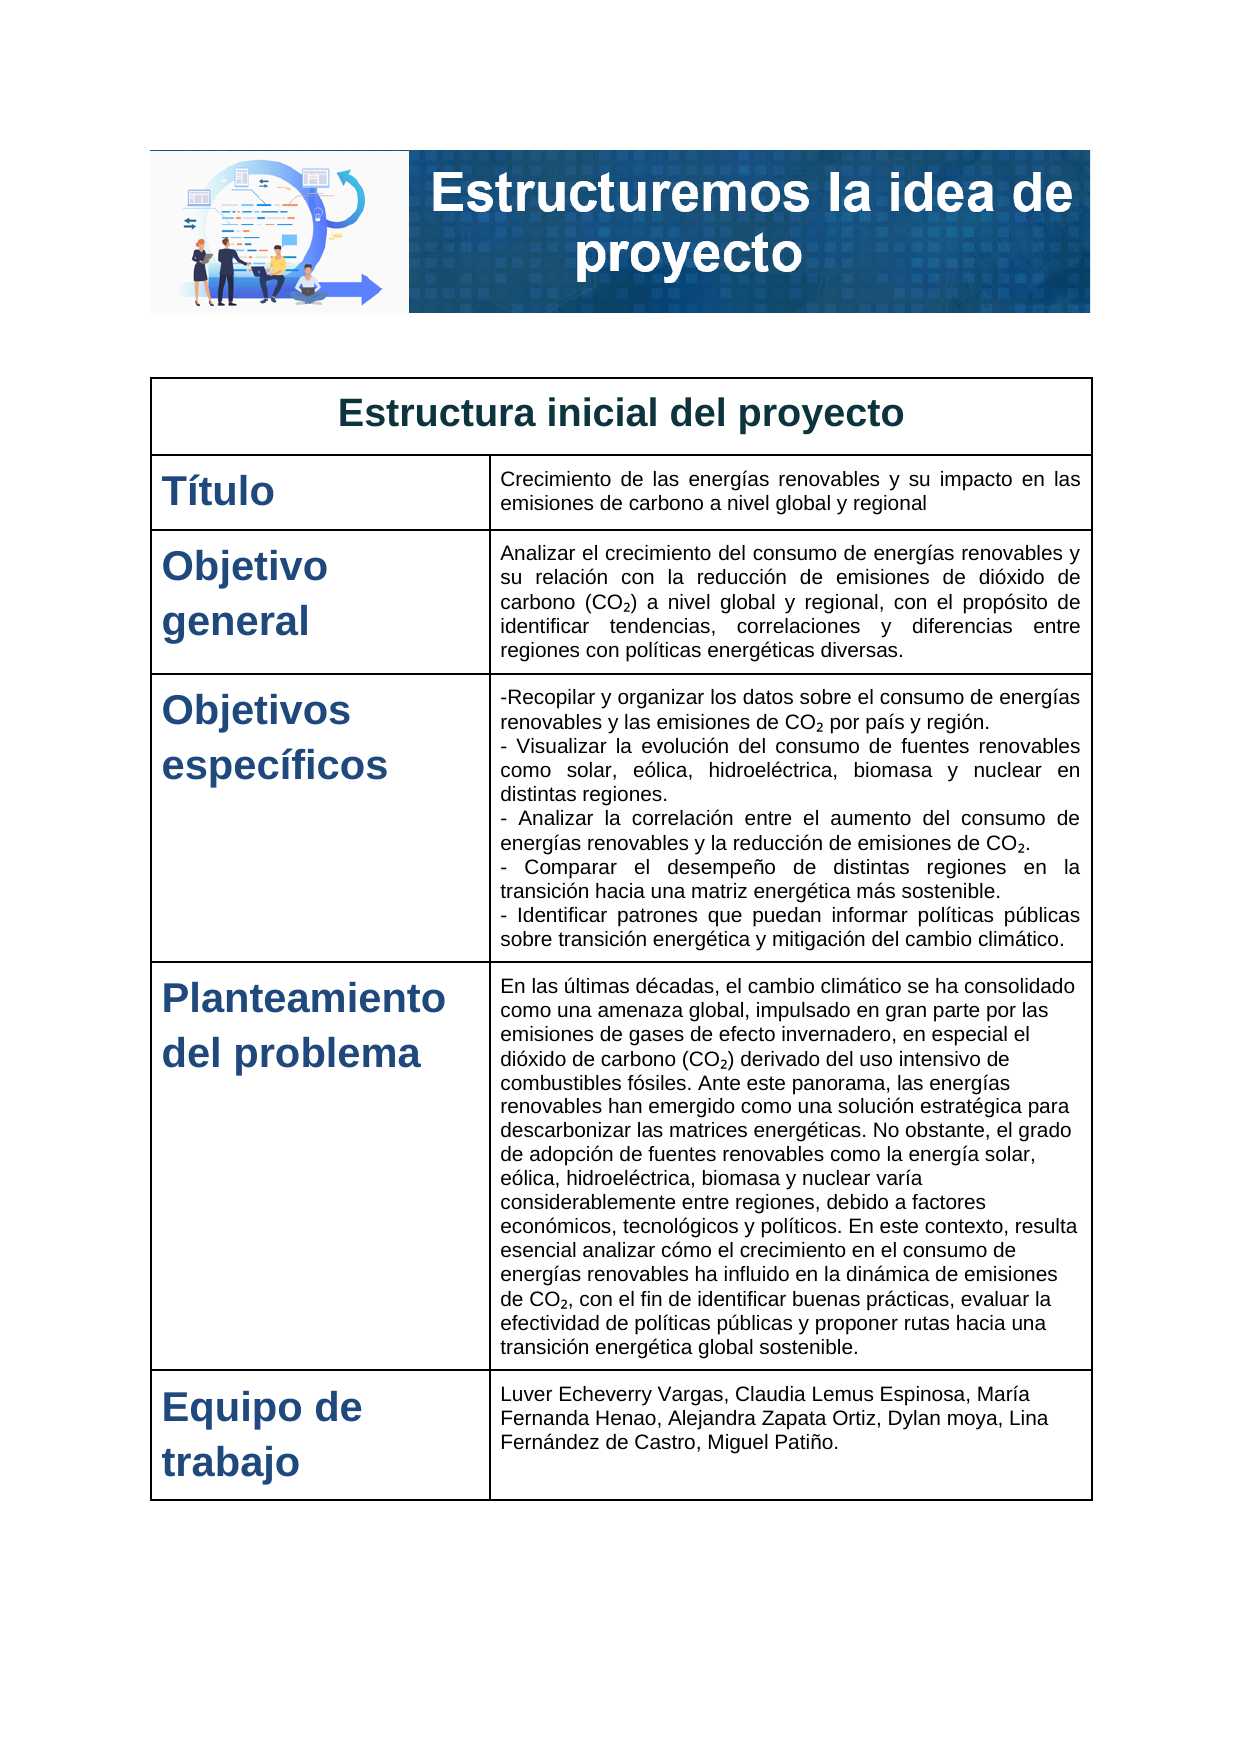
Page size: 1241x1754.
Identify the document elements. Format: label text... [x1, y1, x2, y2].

table_cell Objetivos específicos [152, 675, 489, 961]
table_cell Analizar el crecimiento del consumo de energías renovables y su relación con la reducción de emisiones de dióxido de carbono (CO₂) a nivel global y regional, con el propósito de identificar tendencias, correlaciones y diferencias entre regiones con políticas energéticas diversas. [491, 531, 1091, 672]
table_cell En las últimas décadas, el cambio climático se ha consolidado como una amenaza global, impulsado en gran parte por las emisiones de gases de efecto invernadero, en especial el dióxido de carbono (CO₂) derivado del uso intensivo de combustibles fósiles. Ante este panorama, las energías renovables han emergido como una solución estratégica para descarbonizar las matrices energéticas. No obstante, el grado de adopción de fuentes renovables como la energía solar, eólica, hidroeléctrica, biomasa y nuclear varía considerablemente entre regiones, debido a factores económicos, tecnológicos y políticos. En este contexto, resulta esencial analizar cómo el crecimiento en el consumo de energías renovables ha influido en la dinámica de emisiones de CO₂, con el fin de identificar buenas prácticas, evaluar la efectividad de políticas públicas y proponer rutas hacia una transición energética global sostenible. [491, 963, 1091, 1369]
table_cell Planteamiento del problema [152, 963, 489, 1369]
table_cell Objetivo general [152, 531, 489, 672]
table_cell -Recopilar y organizar los datos sobre el consumo de energías renovables y las emisiones de CO₂ por país y región. - Visualizar la evolución del consumo de fuentes renovables como solar, eólica, hidroeléctrica, biomasa y nuclear en distintas regiones. - Analizar la correlación entre el aumento del consumo de energías renovables y la reducción de emisiones de CO₂. - Comparar el desempeño de distintas regiones en la transición hacia una matriz energética más sostenible. - Identificar patrones que puedan informar políticas públicas sobre transición energética y mitigación del cambio climático. [491, 675, 1091, 961]
table_cell Crecimiento de las energías renovables y su impacto en las emisiones de carbono a nivel global y regional [491, 456, 1091, 529]
table_cell Título [152, 456, 489, 529]
table_header Estructura inicial del proyecto [152, 379, 1091, 454]
table_cell Luver Echeverry Vargas, Claudia Lemus Espinosa, María Fernanda Henao, Alejandra Zapata Ortiz, Dylan moya, Lina Fernández de Castro, Miguel Patiño. [491, 1371, 1091, 1499]
table_cell Equipo de trabajo [152, 1371, 489, 1499]
picture [150, 150, 1091, 313]
